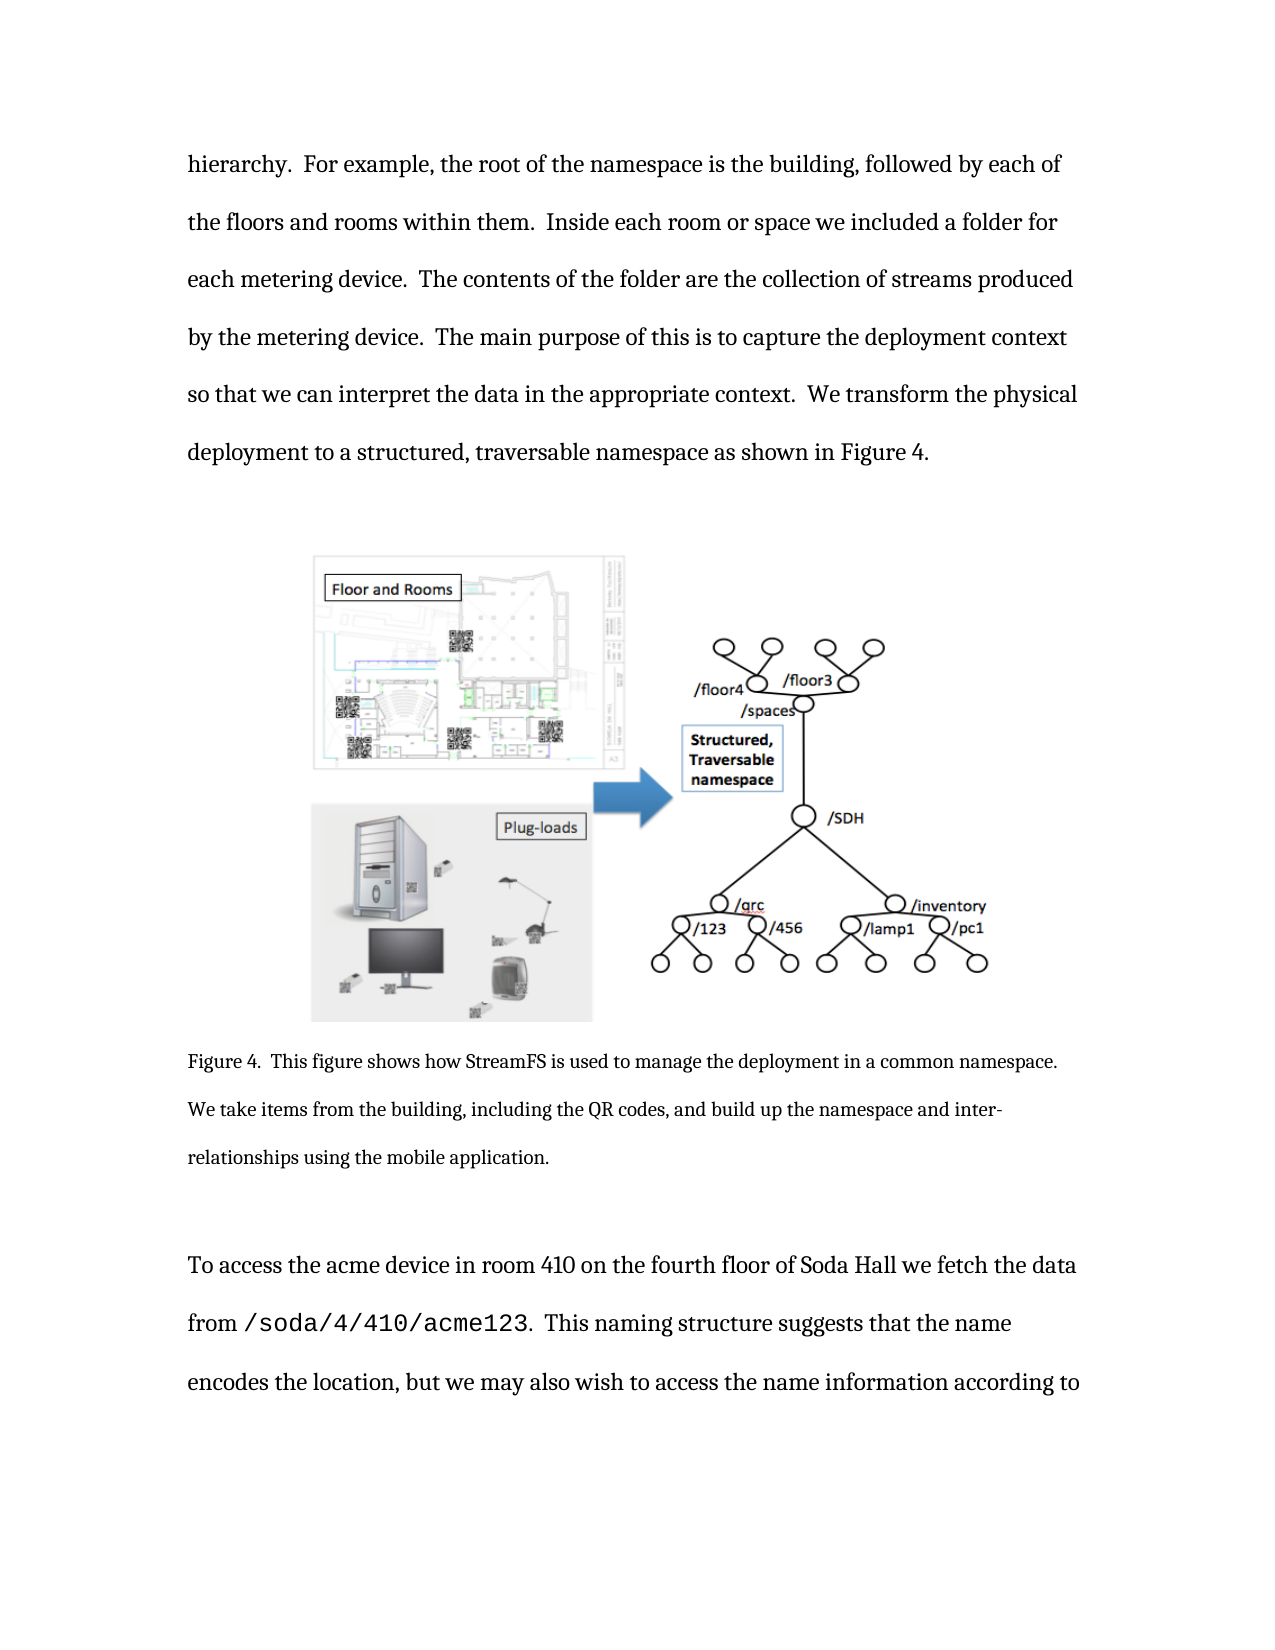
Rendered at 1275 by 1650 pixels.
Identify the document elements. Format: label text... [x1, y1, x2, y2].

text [187, 150, 1087, 466]
text Figure 4. This figure shows how StreamFS is used to manage the deployment in a common namespace. We take items from the building, including the QR codes, and build up the namespace and inter-relationships using the mobile application. [187, 1050, 1087, 1170]
picture [309, 552, 994, 1022]
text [187, 1251, 1087, 1396]
